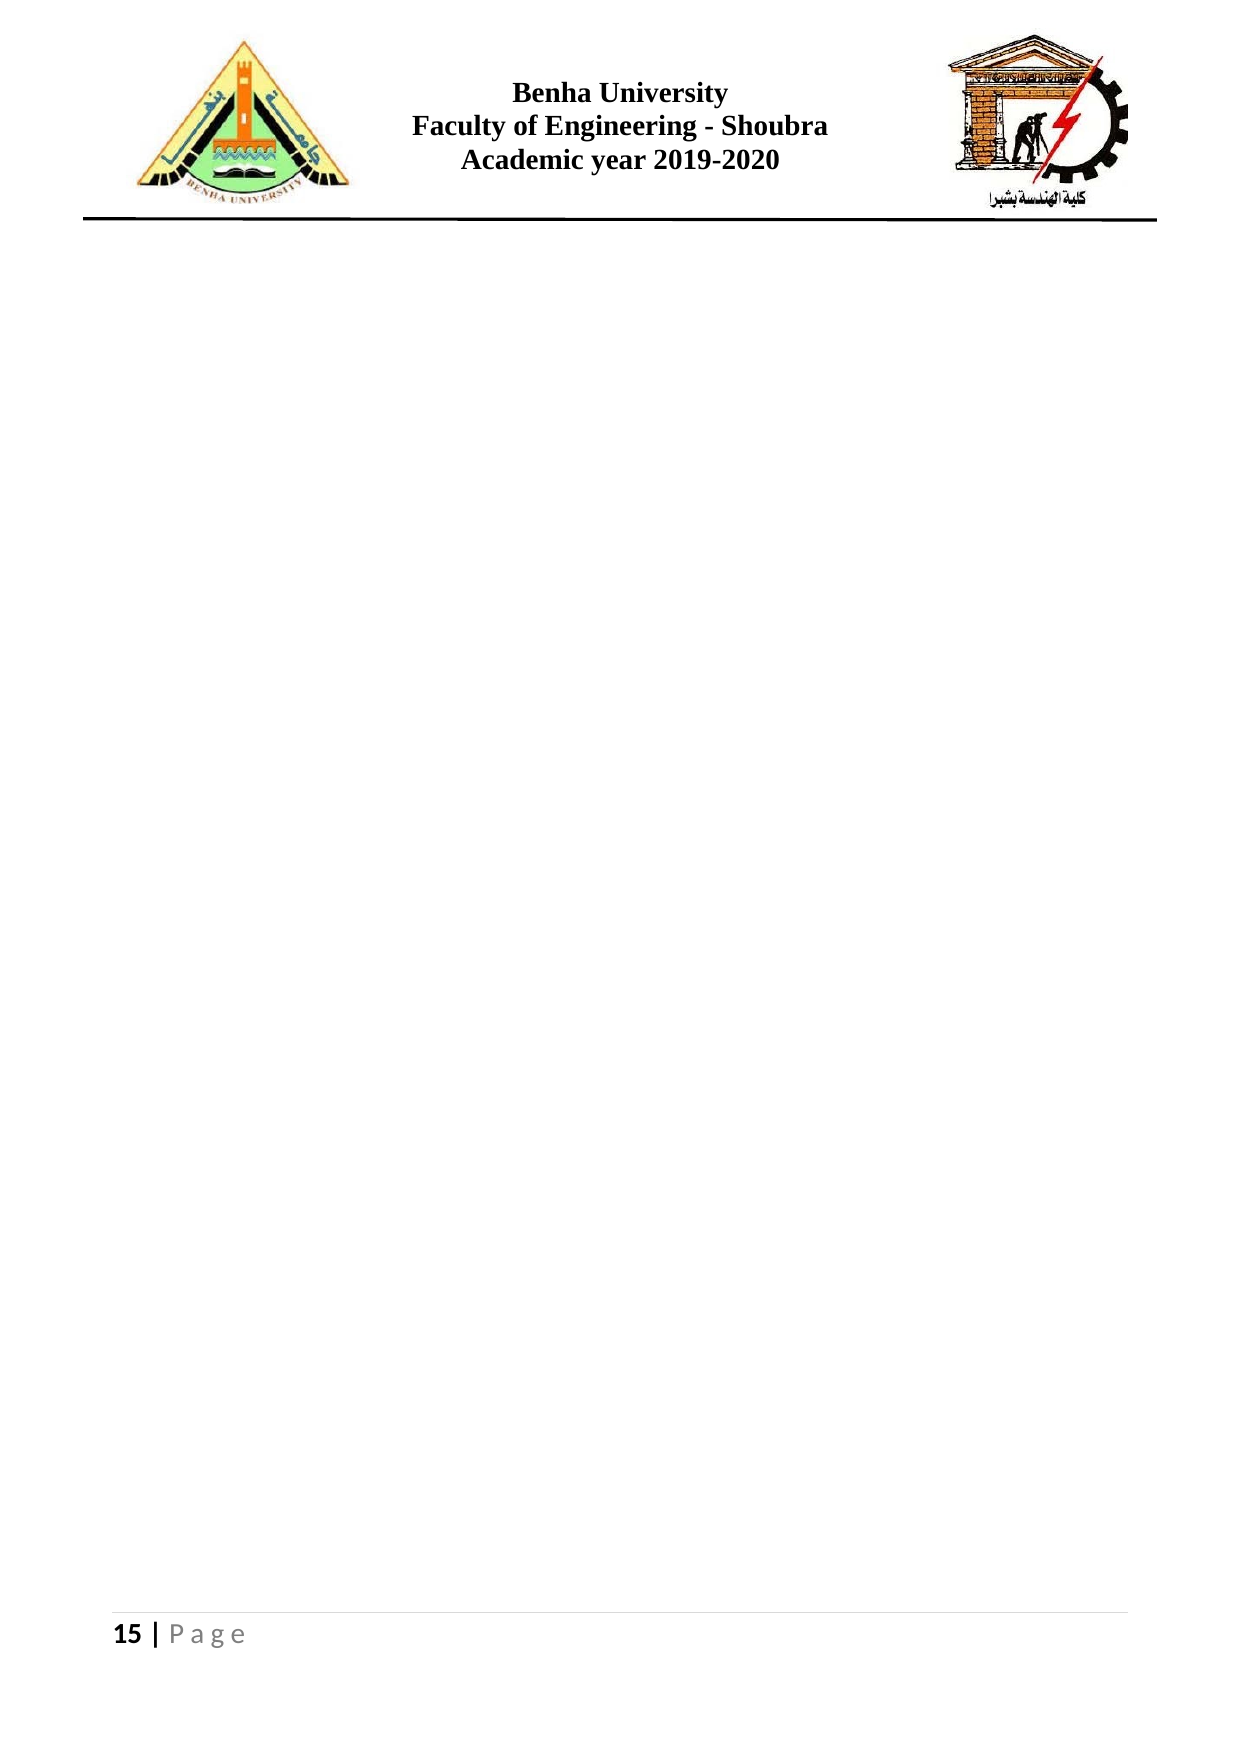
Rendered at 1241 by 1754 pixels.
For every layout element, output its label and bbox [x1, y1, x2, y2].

picture [112, 10, 373, 204]
picture [921, 28, 1128, 218]
